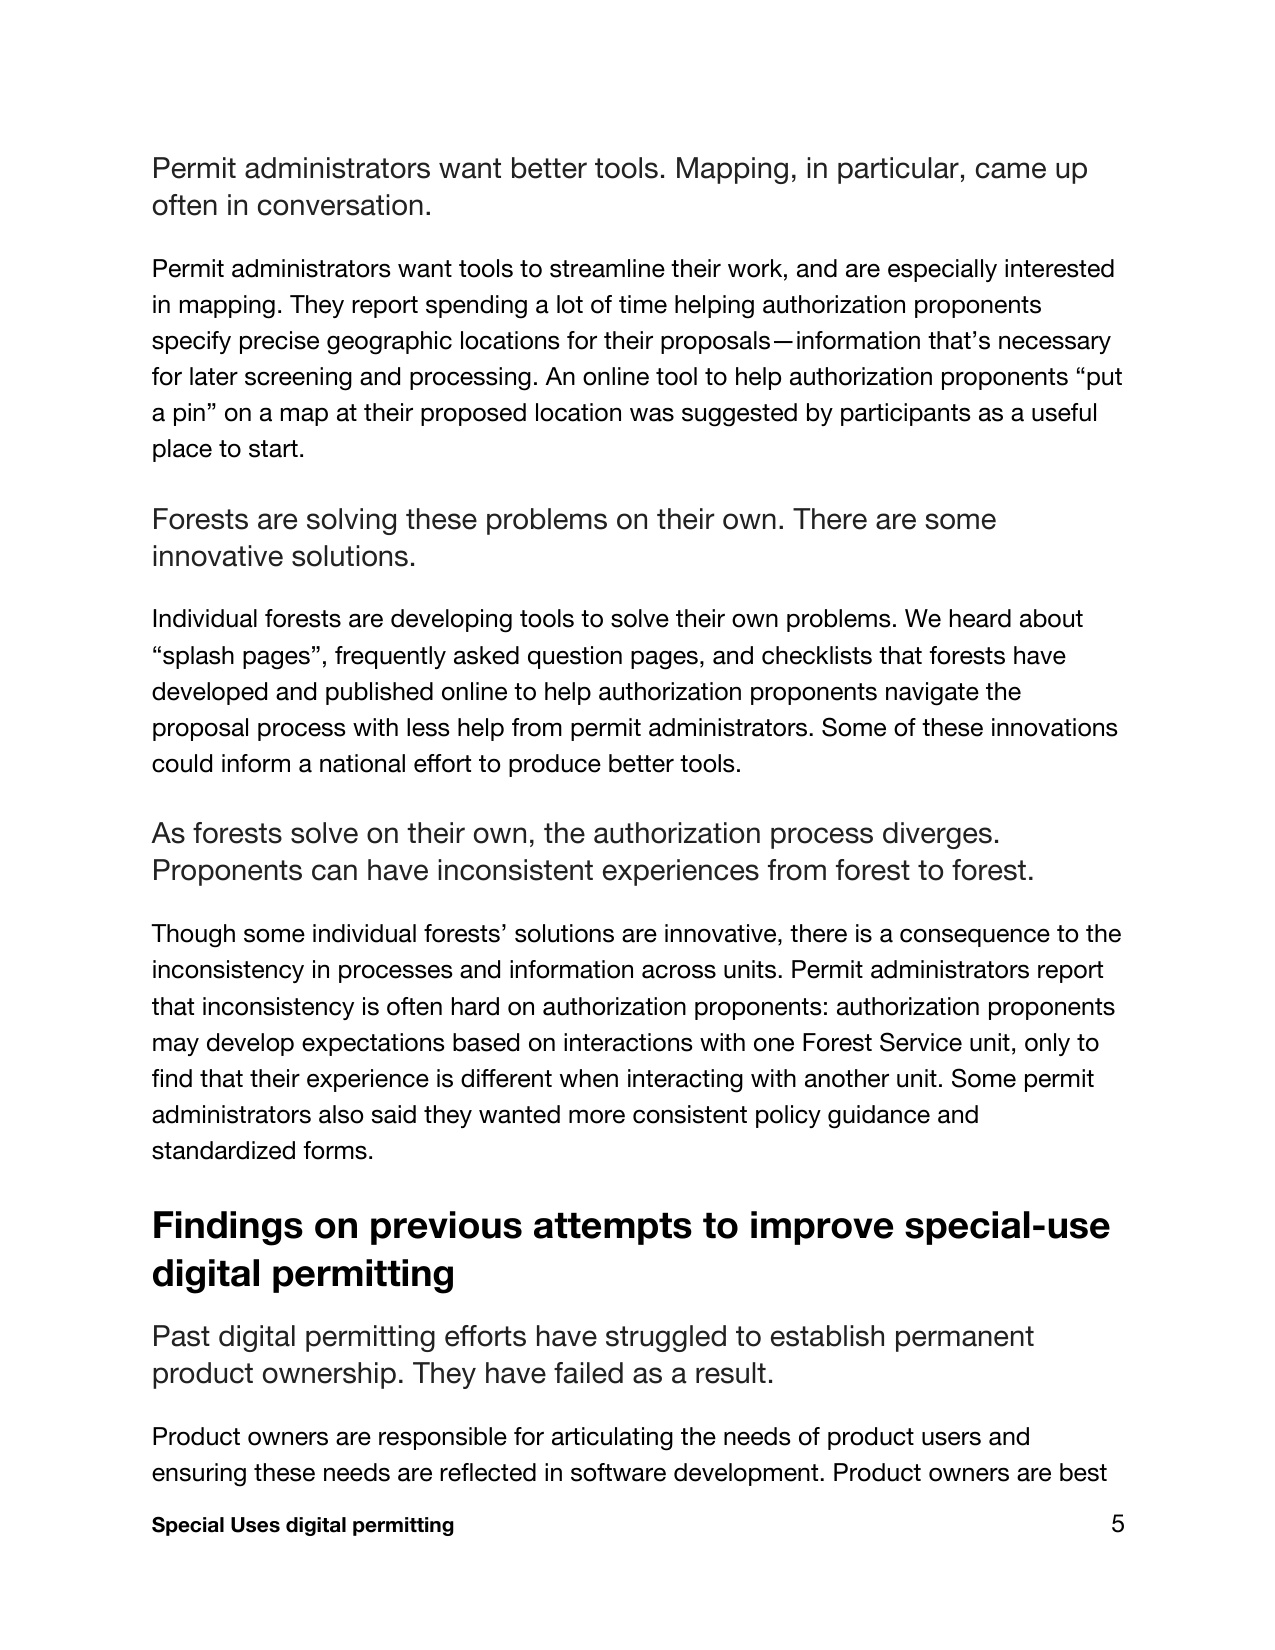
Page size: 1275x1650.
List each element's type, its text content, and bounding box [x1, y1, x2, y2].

text Though some individual forests’ solutions are innovative, there is a consequence to the inconsistency in processes and information across units. Permit administrators report that inconsistency is often hard on authorization proponents: authorization proponents may develop expectations based on interactions with one Forest Service unit, only to find that their experience is different when interacting with another unit. Some permit administrators also said they wanted more consistent policy guidance and standardized forms. [152, 918, 1125, 1167]
text Permit administrators want tools to streamline their work, and are especially interested in mapping. They report spending a lot of time helping authorization proponents specify precise geographic locations for their proposals—information that’s necessary for later screening and processing. An online tool to help authorization proponents “put a pin” on a map at their proposed location was suggested by participants as a useful place to start. [152, 253, 1125, 465]
subtitle As forests solve on their own, the authorization process diverges. Proponents can have inconsistent experiences from forest to forest. [152, 816, 1125, 889]
subtitle Permit administrators want better tools. Mapping, in particular, came up often in conversation. [152, 150, 1125, 223]
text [152, 1421, 1125, 1488]
subtitle Forests are solving these problems on their own. There are some innovative solutions. [152, 501, 1125, 574]
text Individual forests are developing tools to solve their own problems. We heard about “splash pages”, frequently asked question pages, and checklists that forests have developed and published online to help authorization proponents navigate the proposal process with less help from permit administrators. Some of these innovations could inform a national effort to produce better tools. [152, 603, 1125, 779]
subtitle Findings on previous attempts to improve special-use digital permitting [152, 1202, 1125, 1297]
subtitle Past digital permitting efforts have struggled to establish permanent product ownership. They have failed as a result. [152, 1318, 1125, 1391]
